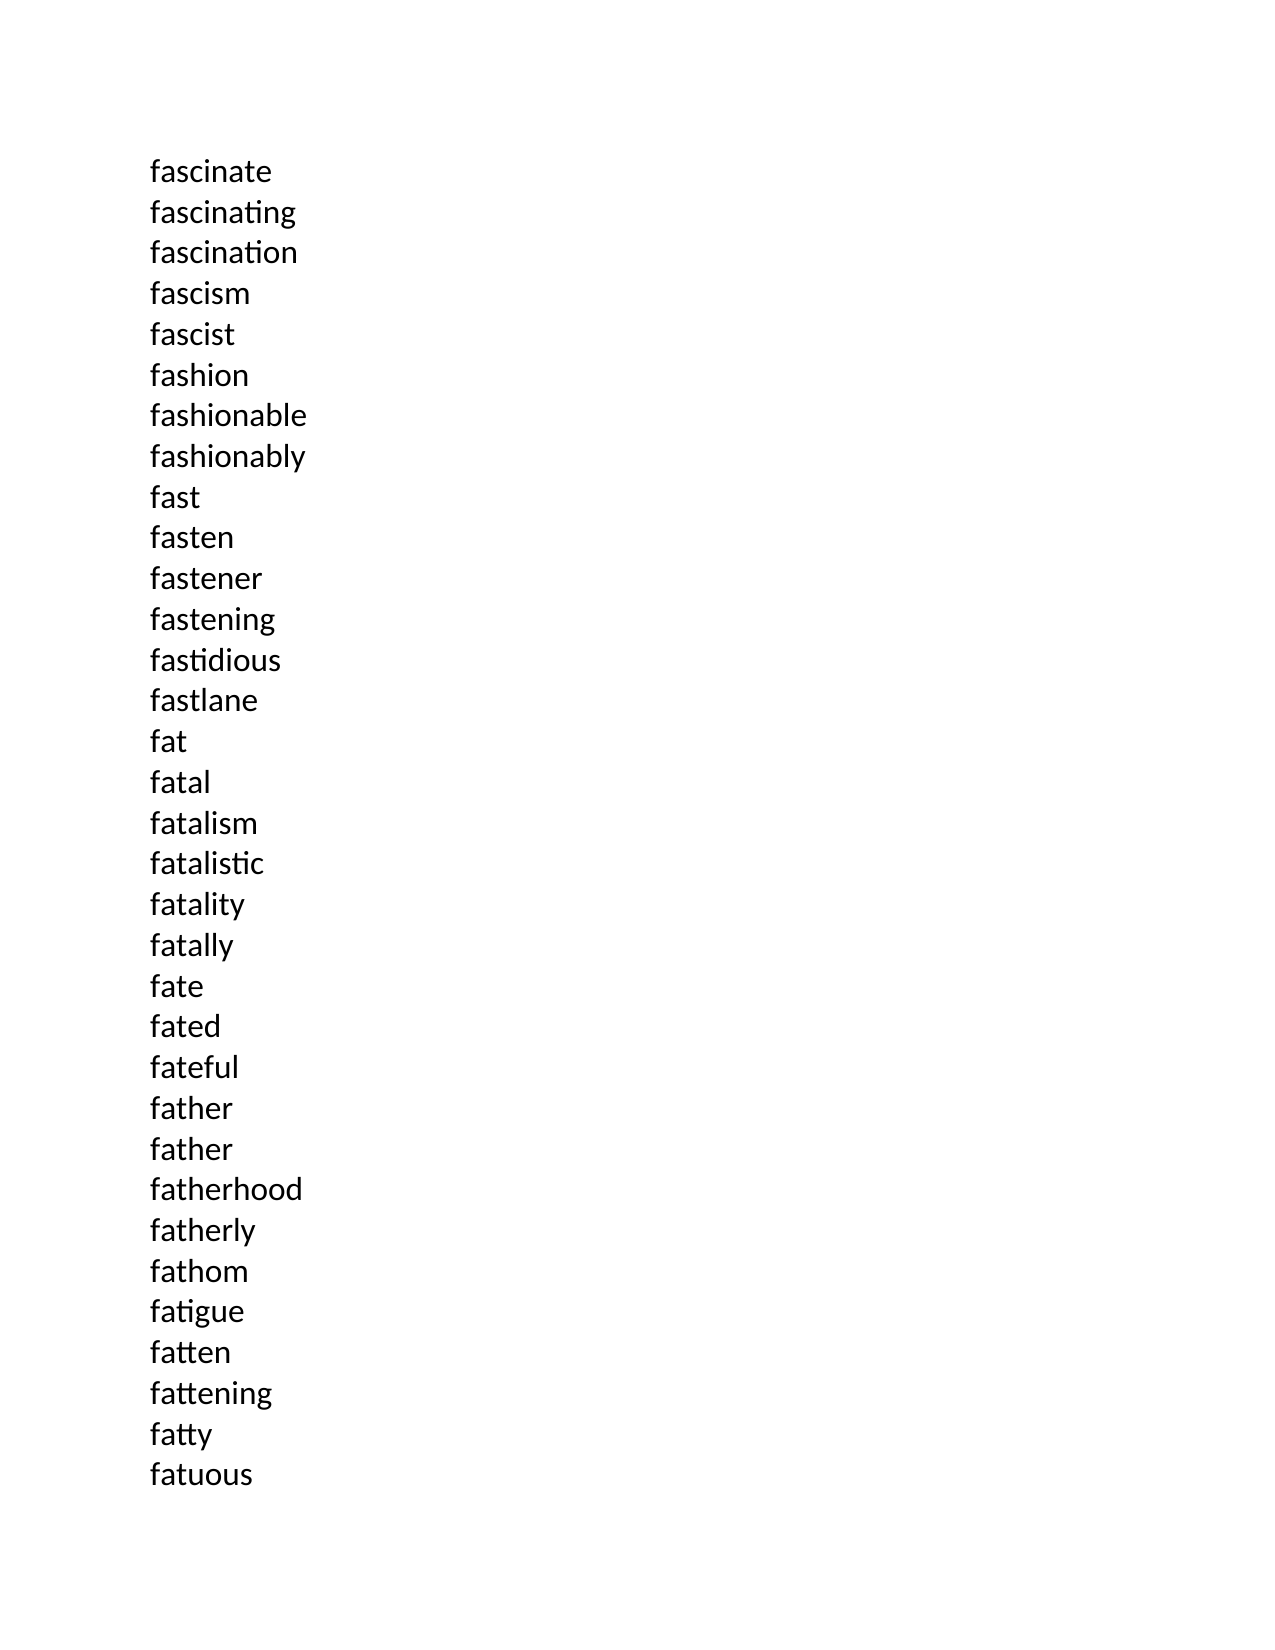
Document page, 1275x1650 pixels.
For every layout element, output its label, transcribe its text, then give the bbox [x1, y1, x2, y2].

text fastidious [150, 639, 1125, 679]
text fatuous [150, 1453, 1125, 1494]
text fashion [150, 354, 1125, 394]
text fashionable [150, 394, 1125, 435]
text fatal [150, 761, 1125, 802]
text fathom [150, 1250, 1125, 1290]
text fateful [150, 1046, 1125, 1087]
text fast [150, 476, 1125, 517]
text fasten [150, 517, 1125, 557]
text fatalism [150, 802, 1125, 842]
text father [150, 1087, 1125, 1127]
text fated [150, 1005, 1125, 1046]
text fatally [150, 924, 1125, 964]
text fatality [150, 883, 1125, 924]
text fatalistic [150, 842, 1125, 883]
text fatigue [150, 1290, 1125, 1331]
text father [150, 1127, 1125, 1168]
text fascist [150, 313, 1125, 354]
text fastener [150, 557, 1125, 598]
text fatherly [150, 1209, 1125, 1250]
text fatten [150, 1331, 1125, 1372]
text fashionably [150, 435, 1125, 476]
text fascination [150, 231, 1125, 272]
text fascinating [150, 191, 1125, 231]
text fat [150, 720, 1125, 761]
text fascinate [150, 150, 1125, 191]
text fastening [150, 598, 1125, 639]
text fastlane [150, 679, 1125, 720]
text fatherhood [150, 1168, 1125, 1209]
text fattening [150, 1372, 1125, 1413]
text fascism [150, 272, 1125, 313]
text fatty [150, 1413, 1125, 1453]
text fate [150, 964, 1125, 1005]
